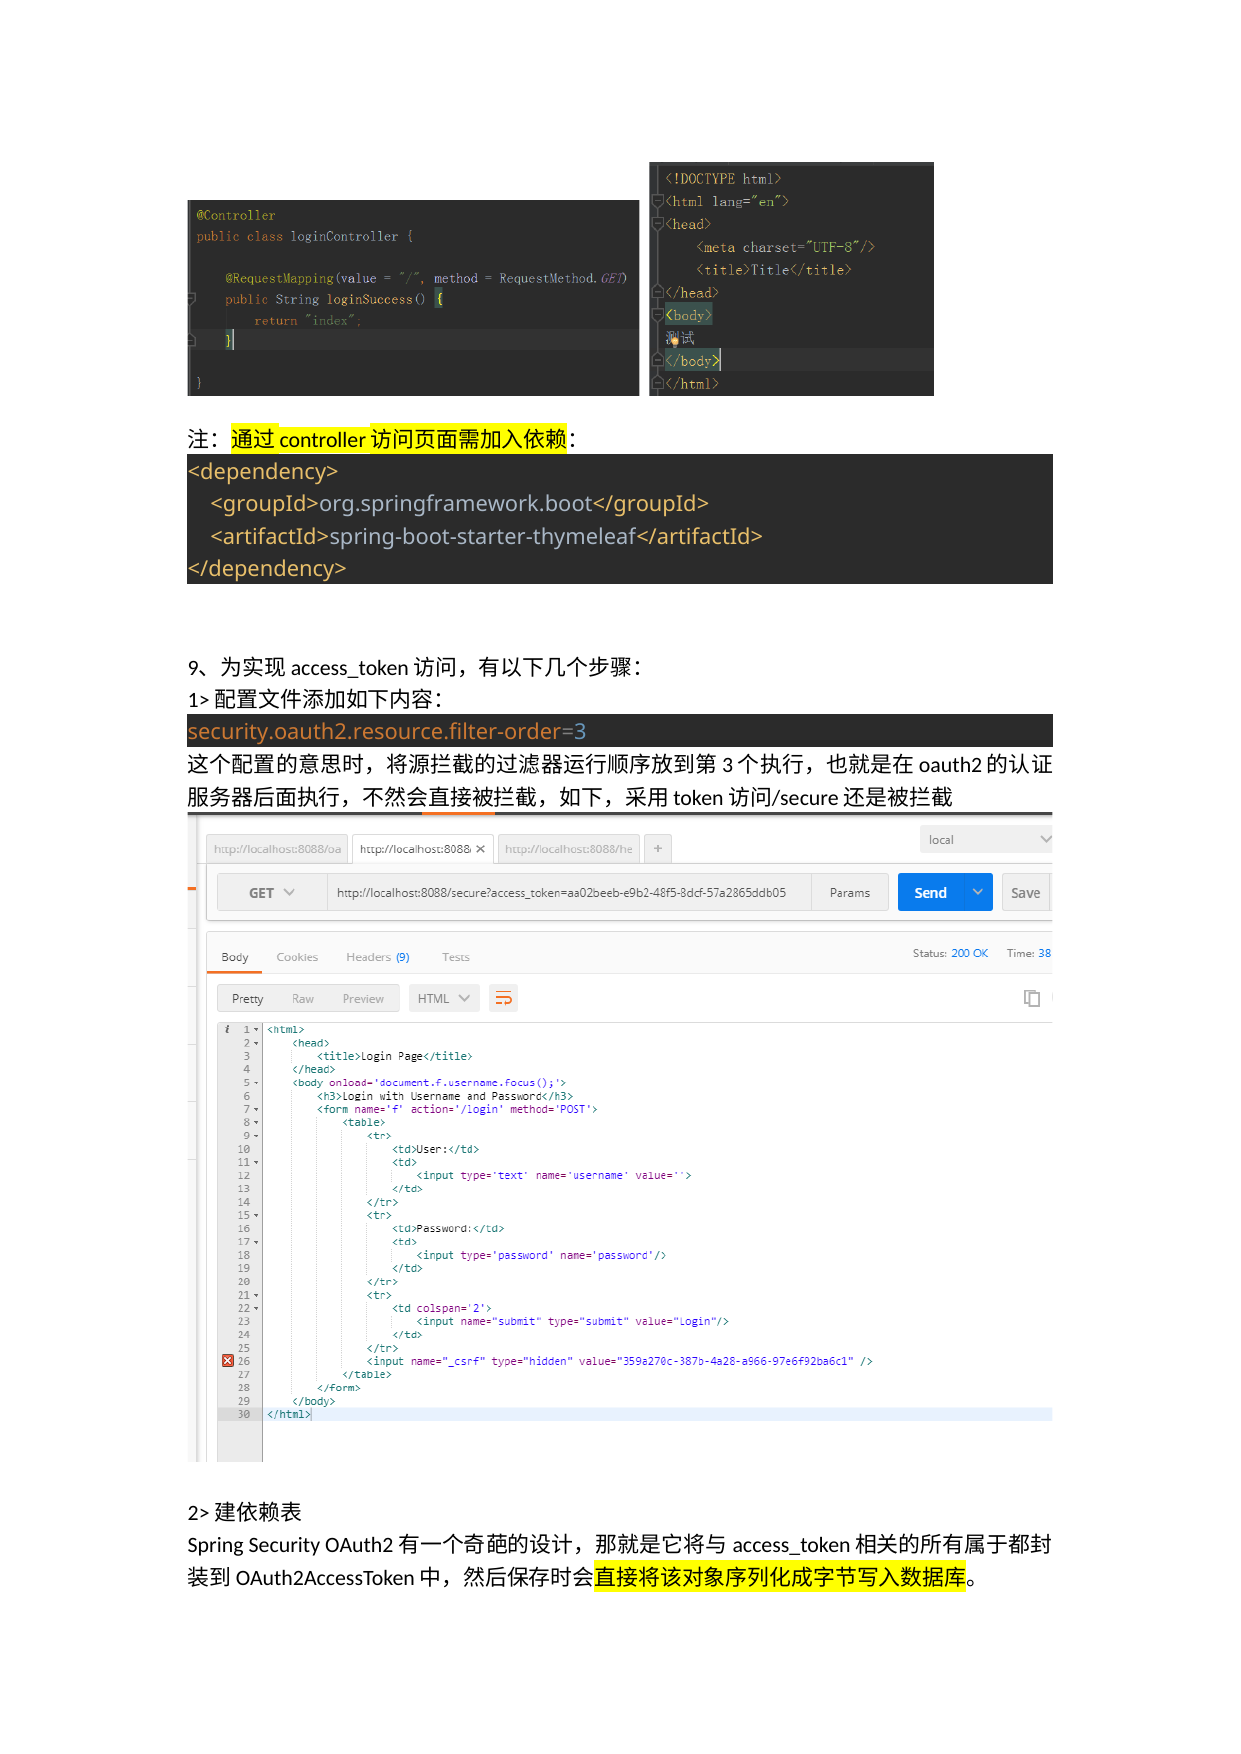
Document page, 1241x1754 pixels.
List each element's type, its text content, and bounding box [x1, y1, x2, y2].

picture [187, 200, 640, 396]
list 配置文件添加如下内容： [187, 682, 1053, 714]
picture [187, 812, 1053, 1462]
list 注：通过controller访问页面需加入依赖： [187, 422, 1053, 454]
text <dependency> <groupId>org.springframework.boot</groupId> <artifactId>spring-boot-starter-thymeleaf</artifactId> </dependency> [187, 454, 1053, 584]
list 建依赖表 [187, 1494, 1053, 1527]
list 为实现access_token访问，有以下几个步骤： [187, 649, 1053, 682]
picture [649, 162, 934, 396]
list 这个配置的意思时，将源拦截的过滤器运行顺序放到第3个执行，也就是在oauth2的认证服务器后面执行，不然会直接被拦截，如下，采用token访问/secure 还是被拦截 [187, 747, 1053, 812]
text security.oauth2.resource.filter-order=3 [187, 714, 1053, 747]
list Spring Security OAuth2有一个奇葩的设计，那就是它将与access_token相关的所有属于都封装到OAuth2AccessToken中，然后保存时会直接将该对象序列化成字节写入数据库。 [187, 1527, 1053, 1592]
